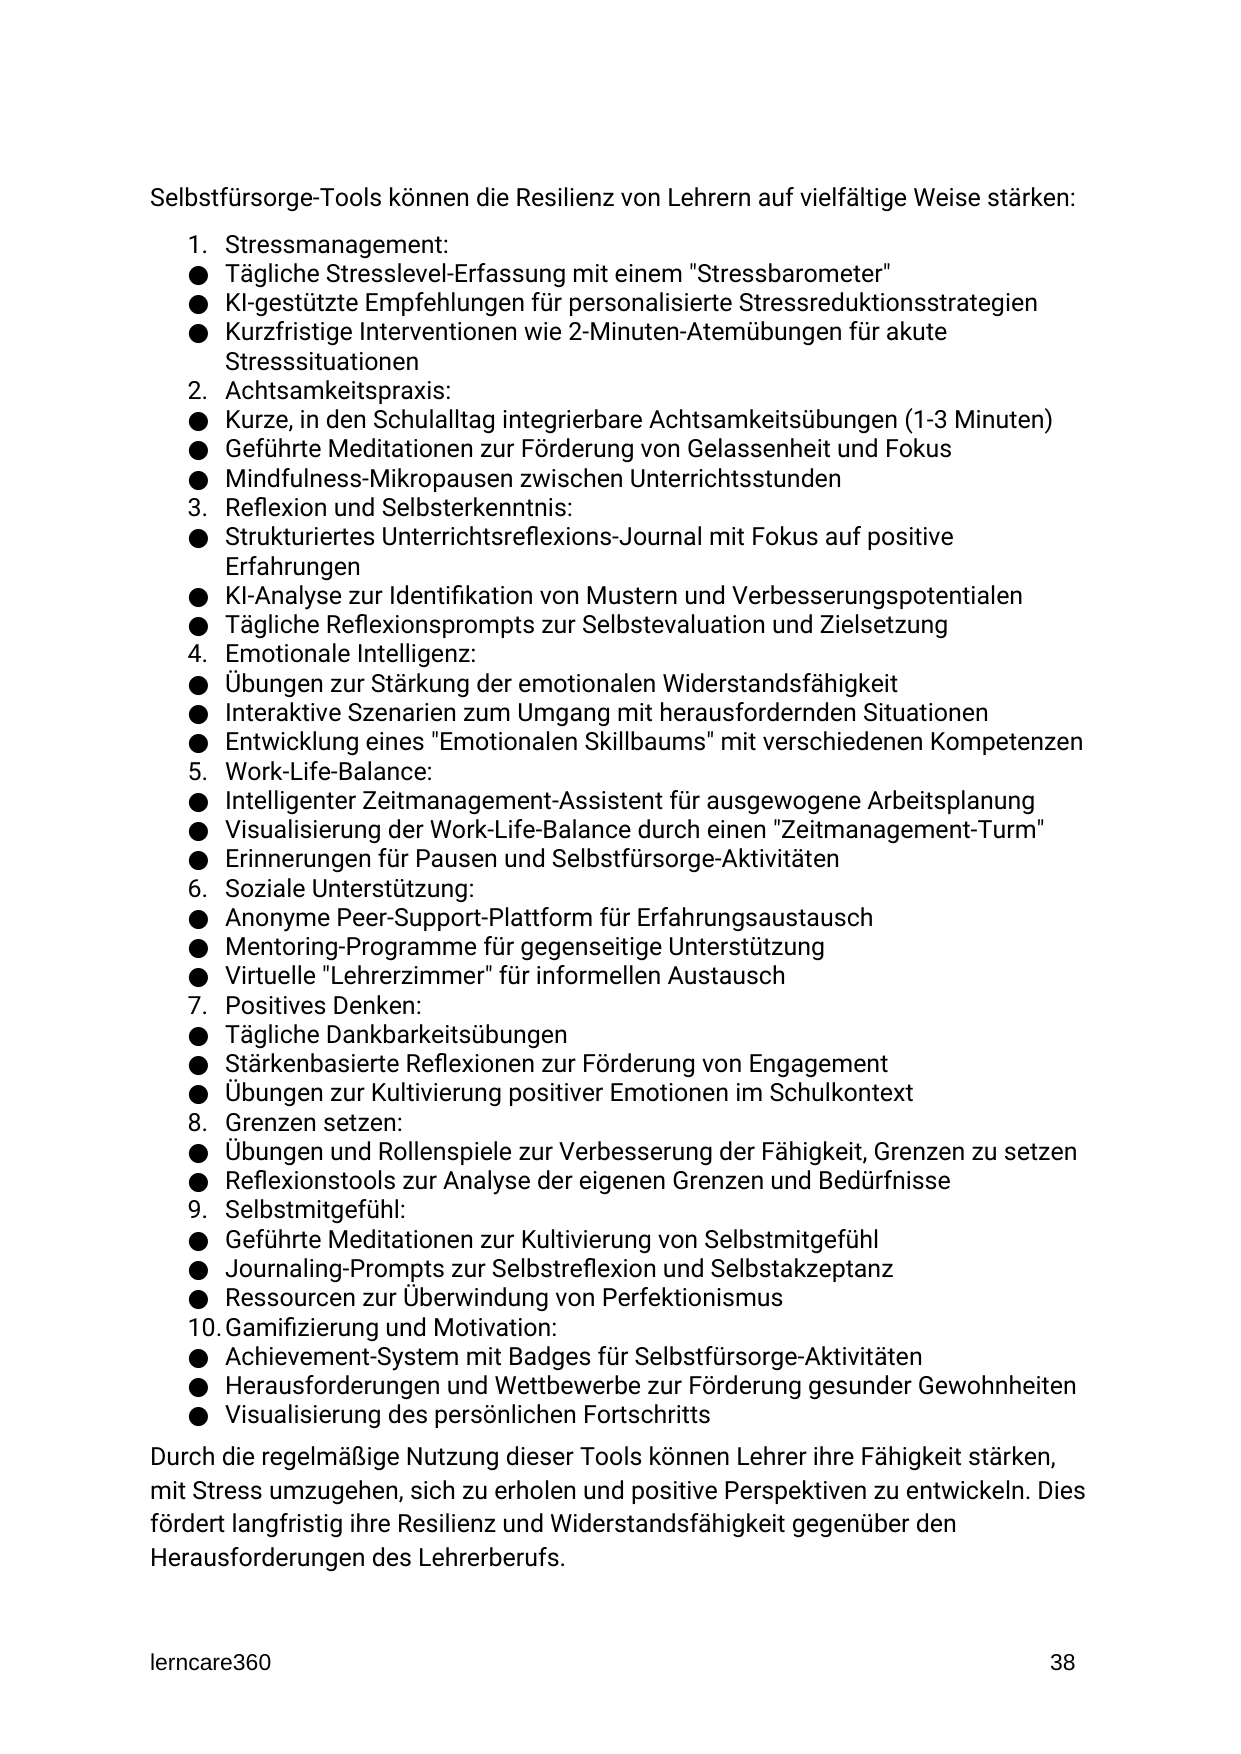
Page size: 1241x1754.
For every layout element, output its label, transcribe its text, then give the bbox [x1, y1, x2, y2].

list Erinnerungen für Pausen und Selbstfürsorge-Aktivitäten [187, 844, 1090, 874]
list Mentoring-Programme für gegenseitige Unterstützung [187, 932, 1090, 962]
list Stressmanagement: [187, 230, 1090, 259]
list Achtsamkeitspraxis: [187, 376, 1090, 405]
list Interaktive Szenarien zum Umgang mit herausfordernden Situationen [187, 698, 1090, 727]
list Übungen und Rollenspiele zur Verbesserung der Fähigkeit, Grenzen zu setzen [187, 1137, 1090, 1166]
list Tägliche Stresslevel-Erfassung mit einem "Stressbarometer" [187, 259, 1090, 288]
list Entwicklung eines "Emotionalen Skillbaums" mit verschiedenen Kompetenzen [187, 727, 1090, 757]
list Kurze, in den Schulalltag integrierbare Achtsamkeitsübungen (1-3 Minuten) [187, 405, 1090, 435]
list Tägliche Dankbarkeitsübungen [187, 1020, 1090, 1049]
list Intelligenter Zeitmanagement-Assistent für ausgewogene Arbeitsplanung [187, 786, 1090, 815]
list Anonyme Peer-Support-Plattform für Erfahrungsaustausch [187, 903, 1090, 932]
list Herausforderungen und Wettbewerbe zur Förderung gesunder Gewohnheiten [187, 1371, 1090, 1401]
list Visualisierung der Work-Life-Balance durch einen "Zeitmanagement-Turm" [187, 815, 1090, 844]
list Gamifizierung und Motivation: [187, 1313, 1090, 1342]
list Emotionale Intelligenz: [187, 639, 1090, 669]
list Strukturiertes Unterrichtsreflexions-Journal mit Fokus auf positive Erfahrungen [187, 522, 1090, 581]
list Übungen zur Kultivierung positiver Emotionen im Schulkontext [187, 1079, 1090, 1108]
list Positives Denken: [187, 991, 1090, 1020]
list Journaling-Prompts zur Selbstreflexion und Selbstakzeptanz [187, 1254, 1090, 1283]
list Reflexion und Selbsterkenntnis: [187, 493, 1090, 522]
text Durch die regelmäßige Nutzung dieser Tools können Lehrer ihre Fähigkeit stärken, mit Stress umzugehen, sich zu erholen und positive Perspektiven zu entwickeln. Dies fördert langfristig ihre Resilienz und Widerstandsfähigkeit gegenüber den Herausforderungen des Lehrerberufs. [150, 1442, 1090, 1573]
list Ressourcen zur Überwindung von Perfektionismus [187, 1283, 1090, 1313]
list Visualisierung des persönlichen Fortschritts [187, 1401, 1090, 1430]
text Selbstfürsorge-Tools können die Resilienz von Lehrern auf vielfältige Weise stärken: [150, 184, 1090, 213]
list Reflexionstools zur Analyse der eigenen Grenzen und Bedürfnisse [187, 1166, 1090, 1196]
list KI-gestützte Empfehlungen für personalisierte Stressreduktionsstrategien [187, 288, 1090, 318]
list Grenzen setzen: [187, 1108, 1090, 1137]
list Selbstmitgefühl: [187, 1196, 1090, 1225]
list Übungen zur Stärkung der emotionalen Widerstandsfähigkeit [187, 669, 1090, 698]
list Geführte Meditationen zur Förderung von Gelassenheit und Fokus [187, 435, 1090, 464]
list Mindfulness-Mikropausen zwischen Unterrichtsstunden [187, 464, 1090, 493]
list KI-Analyse zur Identifikation von Mustern und Verbesserungspotentialen [187, 581, 1090, 610]
list Kurzfristige Interventionen wie 2-Minuten-Atemübungen für akute Stresssituationen [187, 318, 1090, 376]
list Virtuelle "Lehrerzimmer" für informellen Austausch [187, 962, 1090, 991]
list Tägliche Reflexionsprompts zur Selbstevaluation und Zielsetzung [187, 610, 1090, 639]
list Work-Life-Balance: [187, 757, 1090, 786]
list Stärkenbasierte Reflexionen zur Förderung von Engagement [187, 1049, 1090, 1079]
list Geführte Meditationen zur Kultivierung von Selbstmitgefühl [187, 1225, 1090, 1254]
list Achievement-System mit Badges für Selbstfürsorge-Aktivitäten [187, 1342, 1090, 1371]
list Soziale Unterstützung: [187, 874, 1090, 903]
